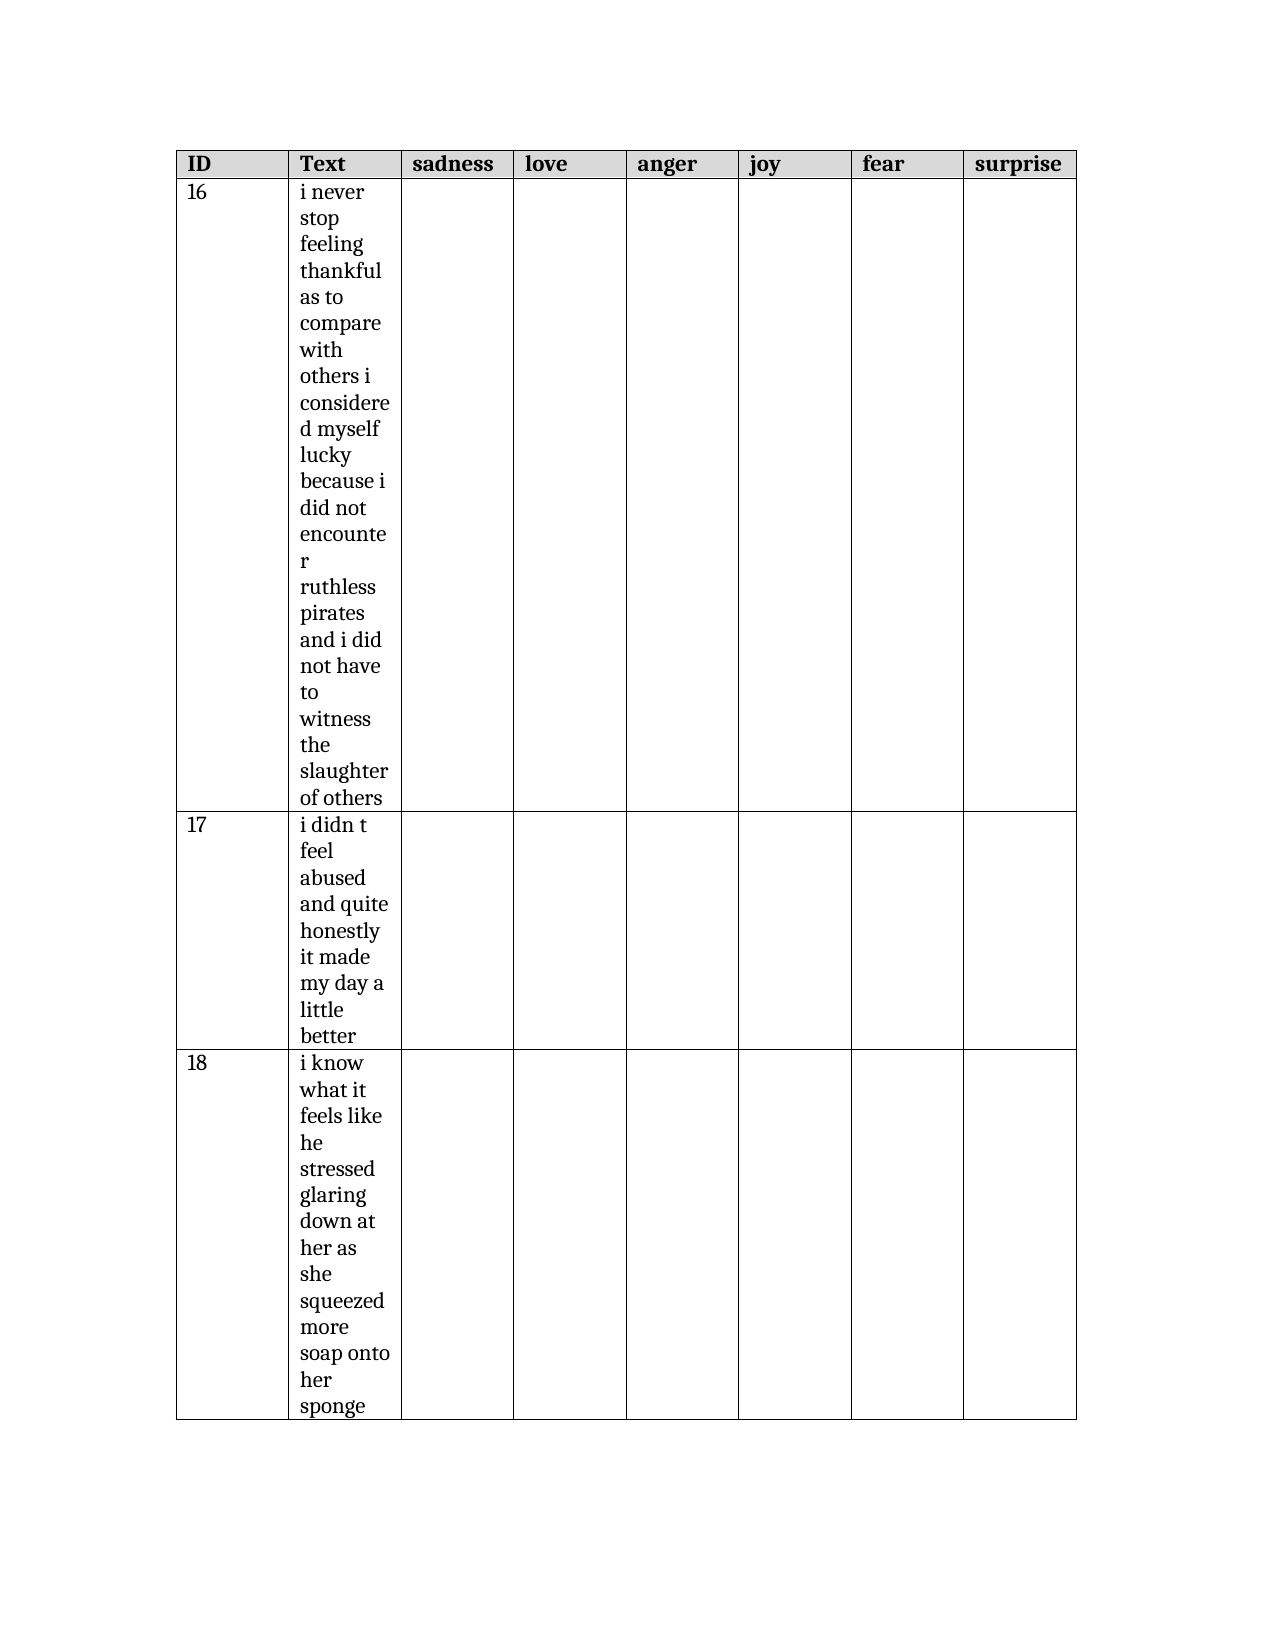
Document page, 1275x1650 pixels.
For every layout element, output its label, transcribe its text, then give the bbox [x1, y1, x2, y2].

table_cell [739, 1050, 851, 1419]
table_header fear [852, 151, 963, 177]
table_cell [739, 179, 851, 811]
table_header ID [177, 151, 288, 177]
table_cell [627, 812, 738, 1049]
table_cell i never stop feeling thankful as to compare with others i considered myself lucky because i did not encounter ruthless pirates and i did not have to witness the slaughter of others [289, 179, 401, 811]
table_cell 18 [177, 1050, 288, 1419]
table_cell [964, 1050, 1076, 1419]
table_header anger [627, 151, 738, 177]
table_cell i know what it feels like he stressed glaring down at her as she squeezed more soap onto her sponge [289, 1050, 401, 1419]
table_cell [627, 1050, 738, 1419]
table_header sadness [402, 151, 513, 177]
table_cell [402, 812, 513, 1049]
table_header surprise [964, 151, 1076, 177]
table_header Text [289, 151, 401, 177]
table_header love [514, 151, 626, 177]
table_cell [514, 1050, 626, 1419]
table_cell [964, 179, 1076, 811]
table_cell 17 [177, 812, 288, 1049]
table_cell [852, 179, 963, 811]
table_cell [852, 1050, 963, 1419]
table_cell [514, 179, 626, 811]
table_cell [402, 179, 513, 811]
table_cell [514, 812, 626, 1049]
table_cell [852, 812, 963, 1049]
table_cell [739, 812, 851, 1049]
table_cell i didn t feel abused and quite honestly it made my day a little better [289, 812, 401, 1049]
table_cell [964, 812, 1076, 1049]
table_cell [627, 179, 738, 811]
table_cell [402, 1050, 513, 1419]
table_header joy [739, 151, 851, 177]
table_cell 16 [177, 179, 288, 811]
